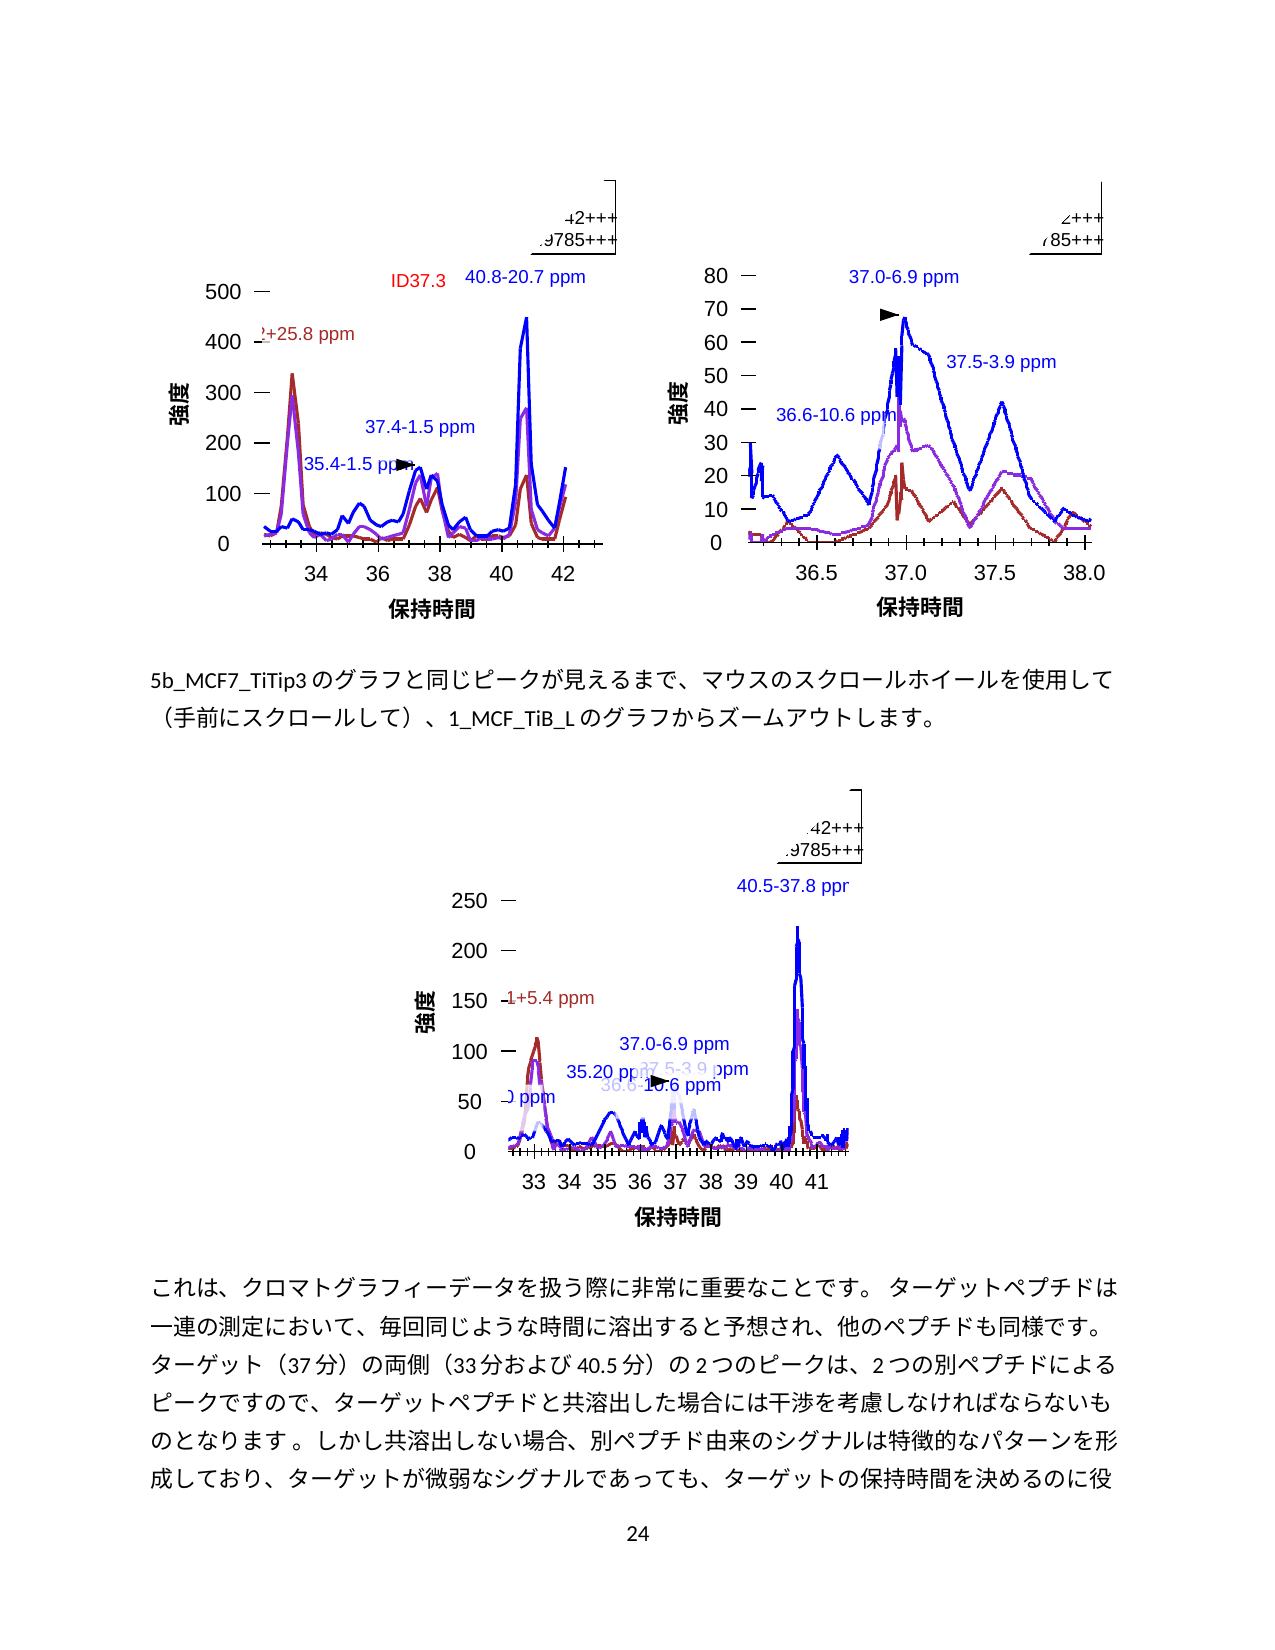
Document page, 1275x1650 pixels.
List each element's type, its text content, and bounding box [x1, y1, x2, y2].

table_header 1_MCF7_TiB_L [638, 150, 1136, 662]
table_header 5b_MCF7_TiTip3 [139, 150, 637, 662]
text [150, 1270, 1125, 1494]
text 5b_MCF7_TiTip3のグラフと同じピークが見えるまで、マウスのスクロールホイールを使用して（手前にスクロールして）、1_MCF_TiB_Lのグラフからズームアウトします。 [150, 662, 1125, 733]
